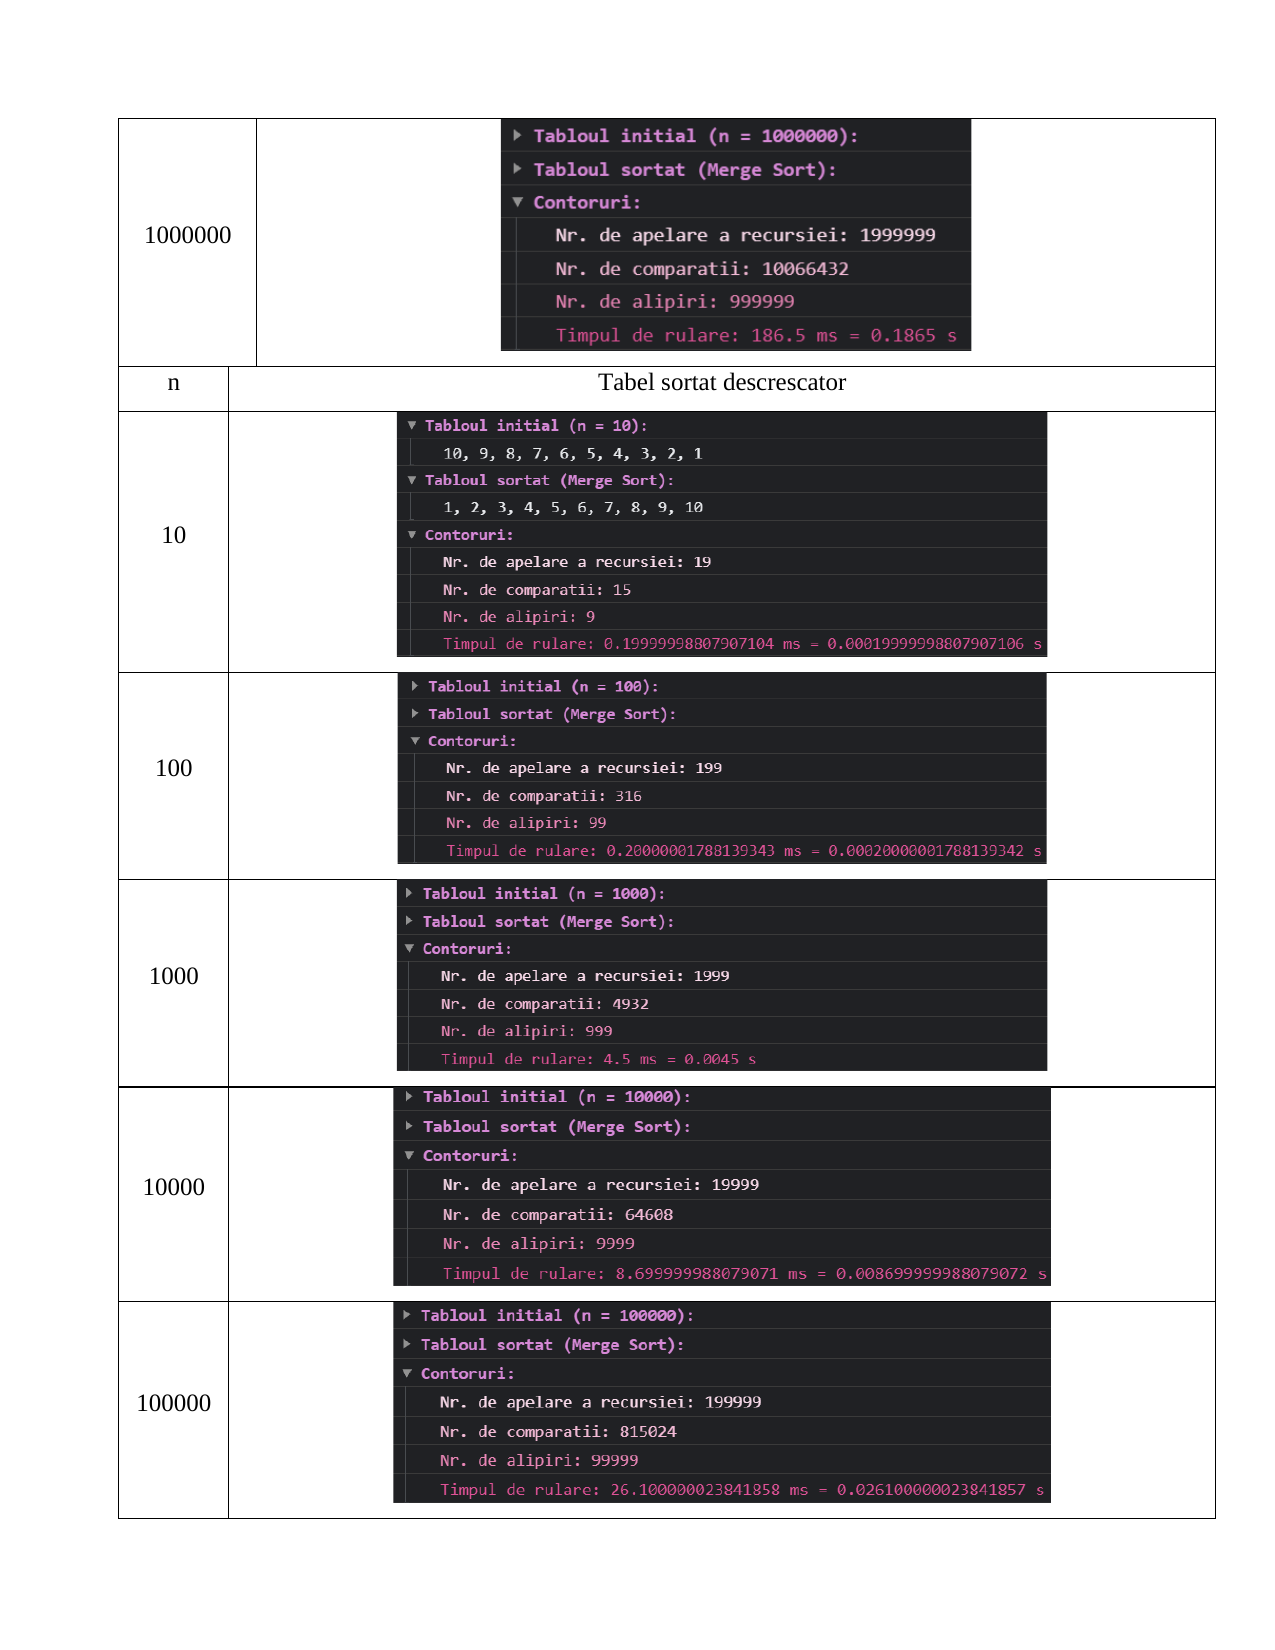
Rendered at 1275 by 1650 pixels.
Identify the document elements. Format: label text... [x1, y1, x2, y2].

table_cell [257, 119, 1215, 366]
picture [393, 1087, 1051, 1286]
picture [397, 672, 1047, 864]
table_cell 100000 [119, 1302, 228, 1518]
table_cell 1000 [119, 880, 228, 1086]
picture [393, 1302, 1051, 1503]
table_cell [229, 1302, 1215, 1518]
picture [396, 412, 1048, 657]
table_cell [229, 880, 1215, 1086]
table_cell [229, 412, 1215, 672]
picture [396, 879, 1048, 1071]
table_cell [229, 1088, 1215, 1301]
picture [500, 119, 972, 351]
table_cell 1000000 [119, 119, 256, 366]
table_cell [229, 673, 1215, 879]
table_cell 10000 [119, 1088, 228, 1301]
table_cell 10 [119, 412, 228, 672]
table_cell Tabel sortat descrescator [229, 367, 1215, 411]
table_cell 100 [119, 673, 228, 879]
table_cell n [119, 367, 228, 411]
